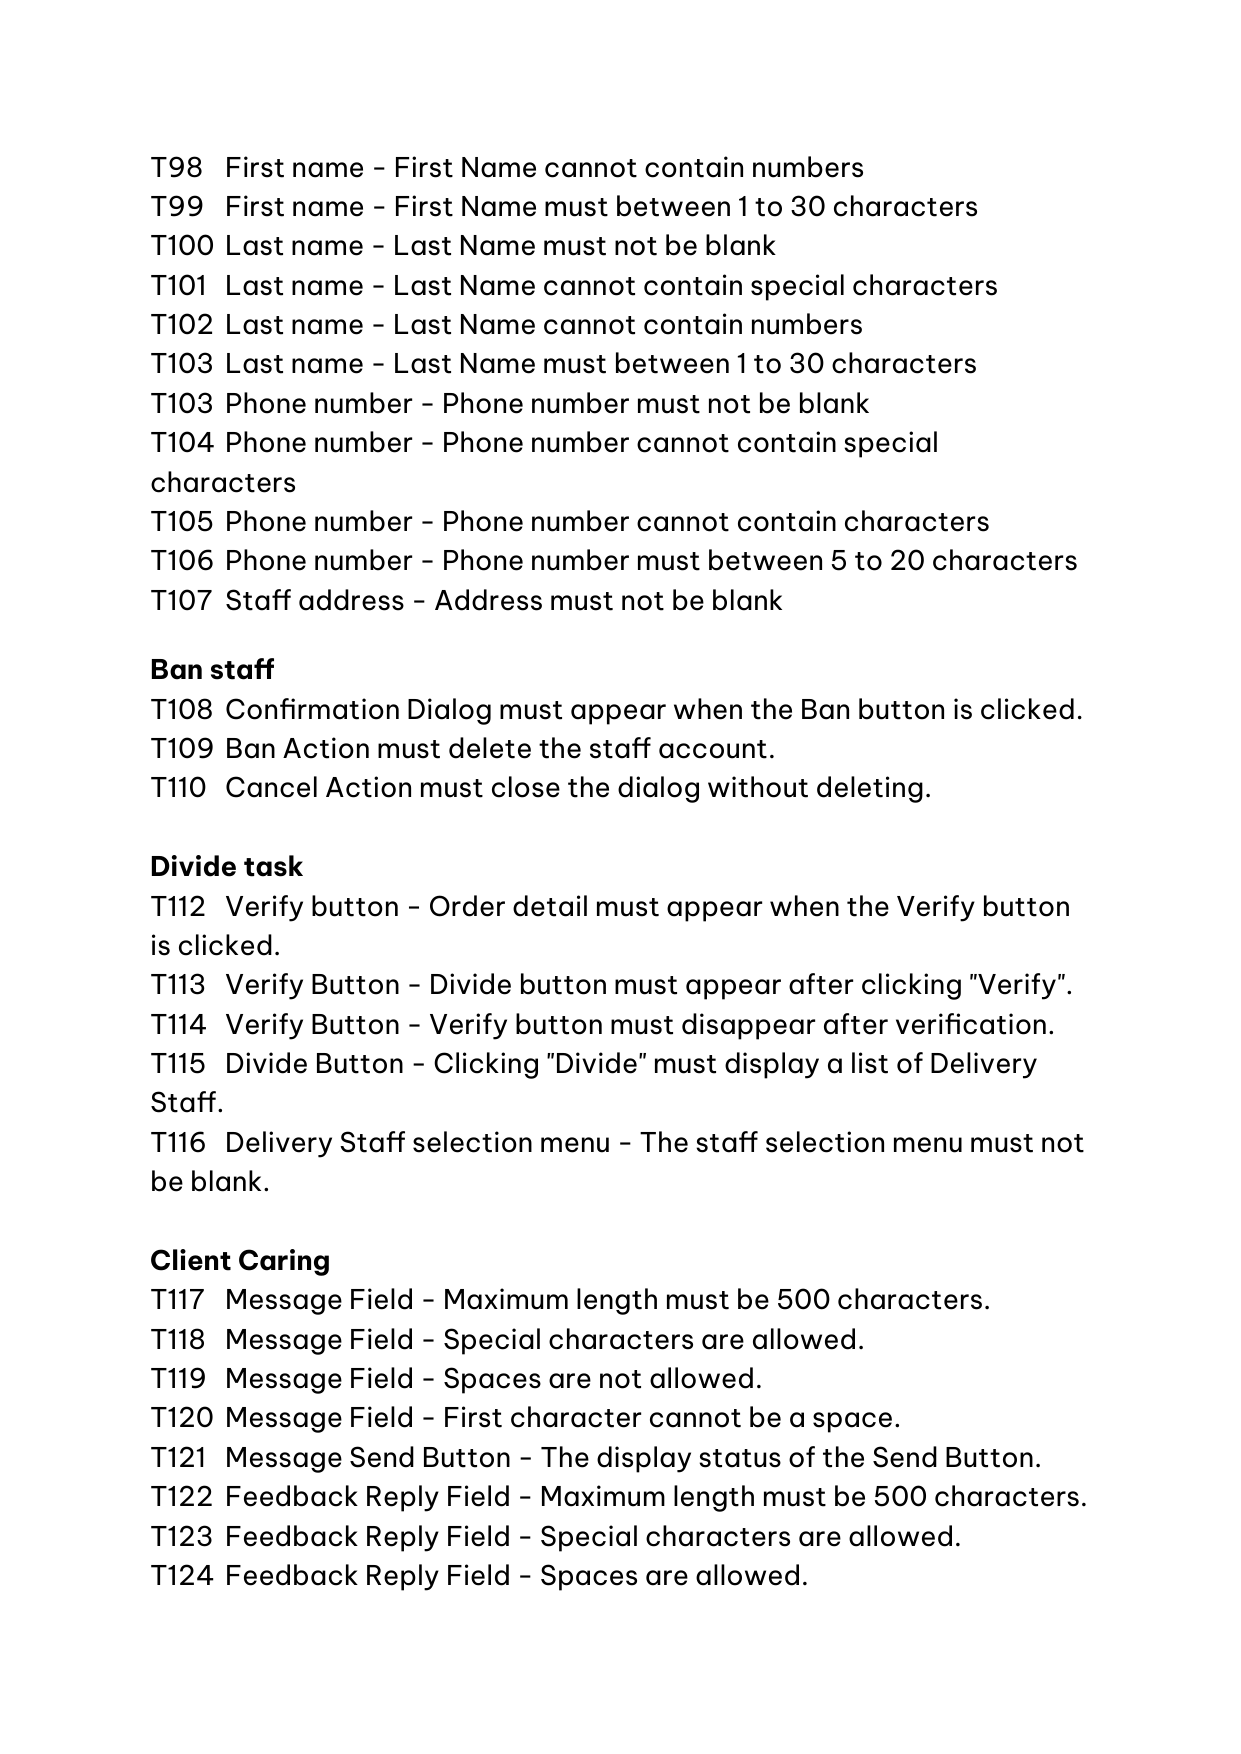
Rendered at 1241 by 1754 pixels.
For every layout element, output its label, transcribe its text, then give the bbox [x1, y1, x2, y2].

text T119 Message Field - Spaces are not allowed. [150, 1361, 1090, 1396]
text T105 Phone number - Phone number cannot contain characters [150, 504, 1090, 539]
text T124 Feedback Reply Field - Spaces are allowed. [150, 1558, 1090, 1593]
text Client Caring [150, 1243, 1090, 1278]
text T110 Cancel Action must close the dialog without deleting. [150, 771, 1090, 805]
text T100 Last name - Last Name must not be blank [150, 229, 1090, 263]
text T121 Message Send Button - The display status of the Send Button. [150, 1440, 1090, 1474]
text T116 Delivery Staff selection menu - The staff selection menu must not be blank. [150, 1125, 1090, 1199]
text T118 Message Field - Special characters are allowed. [150, 1322, 1090, 1356]
text T117 Message Field - Maximum length must be 500 characters. [150, 1283, 1090, 1317]
text T112 Verify button - Order detail must appear when the Verify button is clicked. [150, 889, 1090, 963]
text T107 Staff address - Address must not be blank [150, 583, 1090, 617]
text T109 Ban Action must delete the staff account. [150, 731, 1090, 766]
text T120 Message Field - First character cannot be a space. [150, 1401, 1090, 1435]
text T115 Divide Button - Clicking "Divide" must display a list of Delivery Staff. [150, 1046, 1090, 1120]
text T113 Verify Button - Divide button must appear after clicking "Verify". [150, 968, 1090, 1002]
text T122 Feedback Reply Field - Maximum length must be 500 characters. [150, 1479, 1090, 1514]
text T99 First name - First Name must between 1 to 30 characters [150, 189, 1090, 224]
text T98 First name - First Name cannot contain numbers [150, 150, 1090, 184]
text T123 Feedback Reply Field - Special characters are allowed. [150, 1519, 1090, 1553]
text T102 Last name - Last Name cannot contain numbers [150, 307, 1090, 342]
text T103 Phone number - Phone number must not be blank [150, 386, 1090, 421]
text Divide task [150, 849, 1090, 884]
text T103 Last name - Last Name must between 1 to 30 characters [150, 347, 1090, 381]
text T104 Phone number - Phone number cannot contain special characters [150, 426, 1090, 499]
text T108 Confirmation Dialog must appear when the Ban button is clicked. [150, 692, 1090, 726]
text T101 Last name - Last Name cannot contain special characters [150, 268, 1090, 302]
text T106 Phone number - Phone number must between 5 to 20 characters [150, 544, 1090, 578]
text Ban staff [150, 653, 1090, 687]
text T114 Verify Button - Verify button must disappear after verification. [150, 1007, 1090, 1041]
